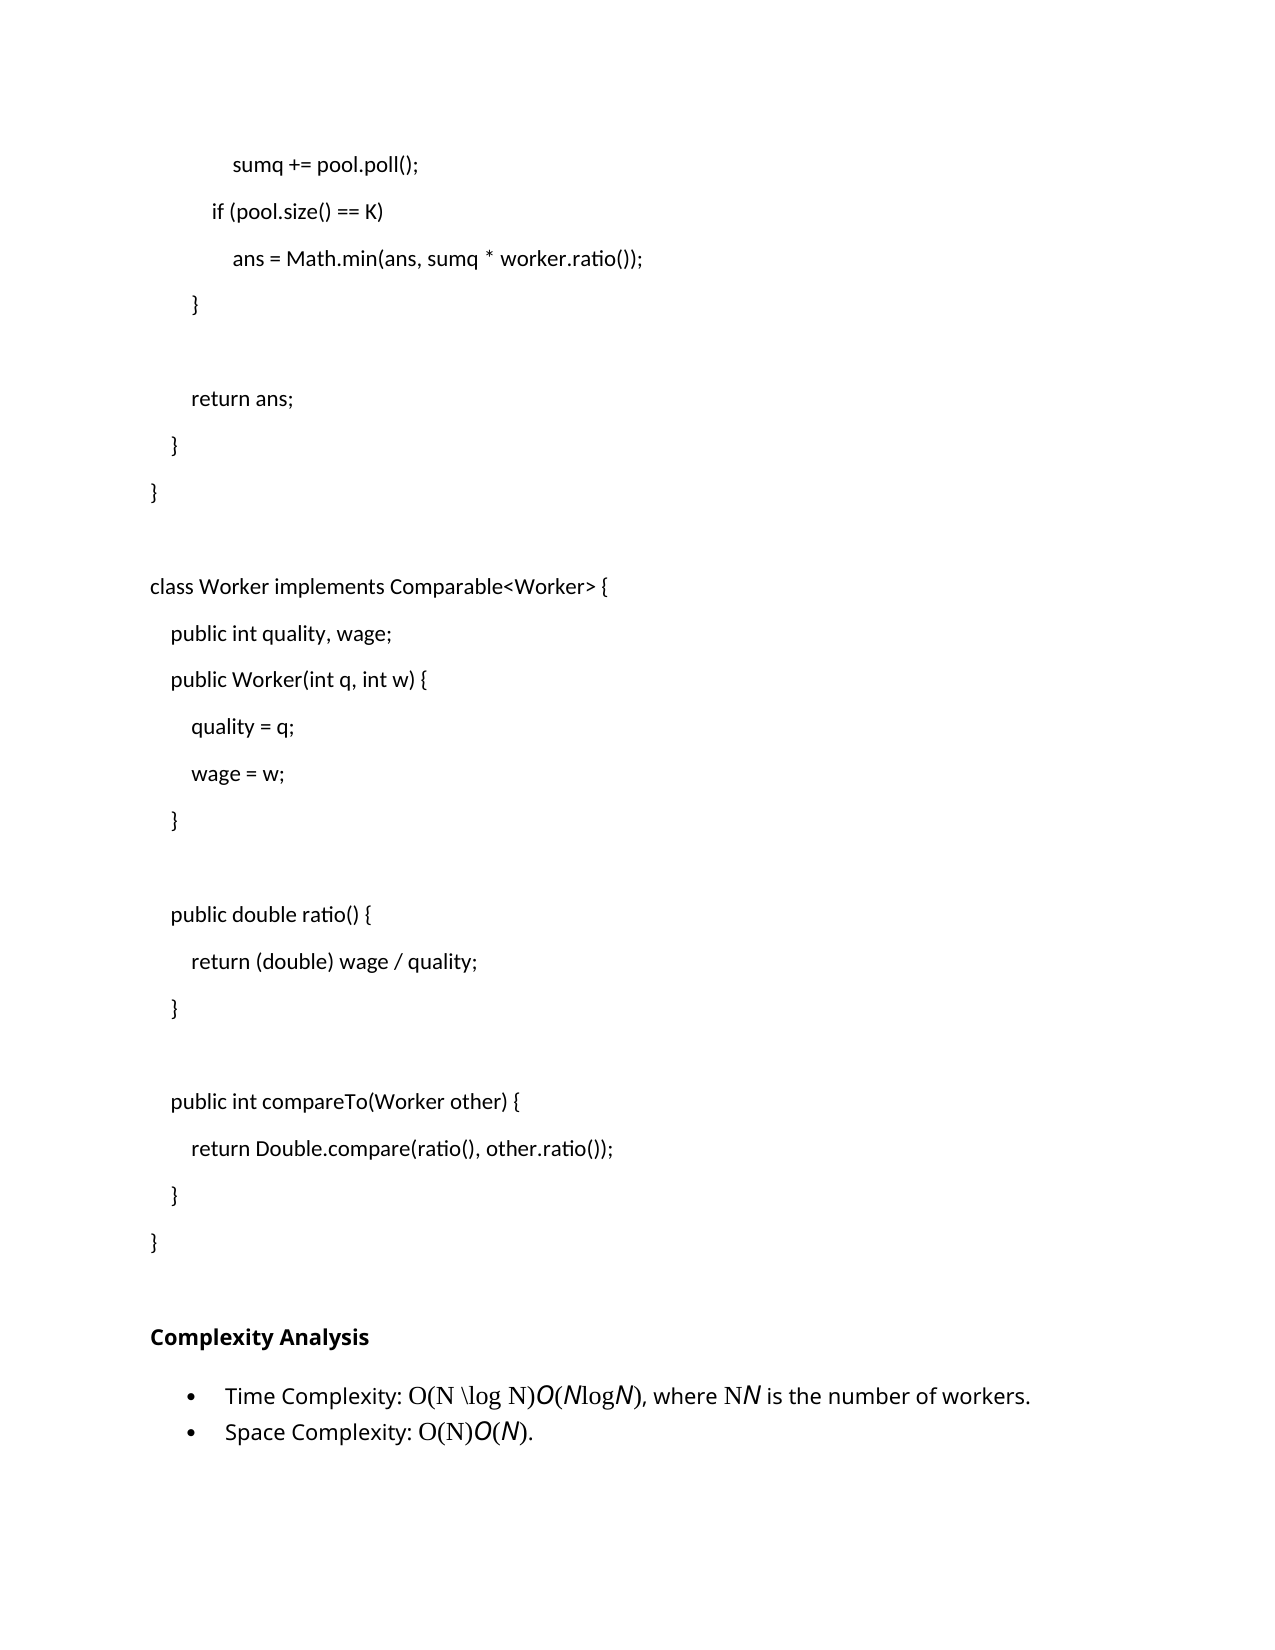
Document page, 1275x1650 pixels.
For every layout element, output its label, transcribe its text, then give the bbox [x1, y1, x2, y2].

list Space Complexity: O(N)O(N). [187, 1412, 1125, 1448]
text } [150, 478, 1125, 506]
text class Worker implements Comparable<Worker> { [150, 572, 1125, 600]
text if (pool.size() == K) [150, 197, 1125, 225]
text } [150, 431, 1125, 459]
text public int quality, wage; [150, 619, 1125, 647]
text public int compareTo(Worker other) { [150, 1087, 1125, 1116]
text public Worker(int q, int w) { [150, 666, 1125, 694]
text } [150, 1228, 1125, 1256]
text public double ratio() { [150, 900, 1125, 928]
text } [150, 994, 1125, 1022]
text } [150, 1181, 1125, 1209]
text return (double) wage / quality; [150, 947, 1125, 975]
list Time Complexity: O(N \log N)O(NlogN), where NN is the number of workers. [187, 1377, 1125, 1412]
text } [150, 806, 1125, 834]
text sumq += pool.poll(); [150, 150, 1125, 178]
text return ans; [150, 384, 1125, 412]
text wage = w; [150, 759, 1125, 787]
text return Double.compare(ratio(), other.ratio()); [150, 1134, 1125, 1162]
text Complexity Analysis [150, 1322, 1125, 1352]
text ans = Math.min(ans, sumq * worker.ratio()); [150, 244, 1125, 272]
text } [150, 291, 1125, 319]
text quality = q; [150, 712, 1125, 741]
